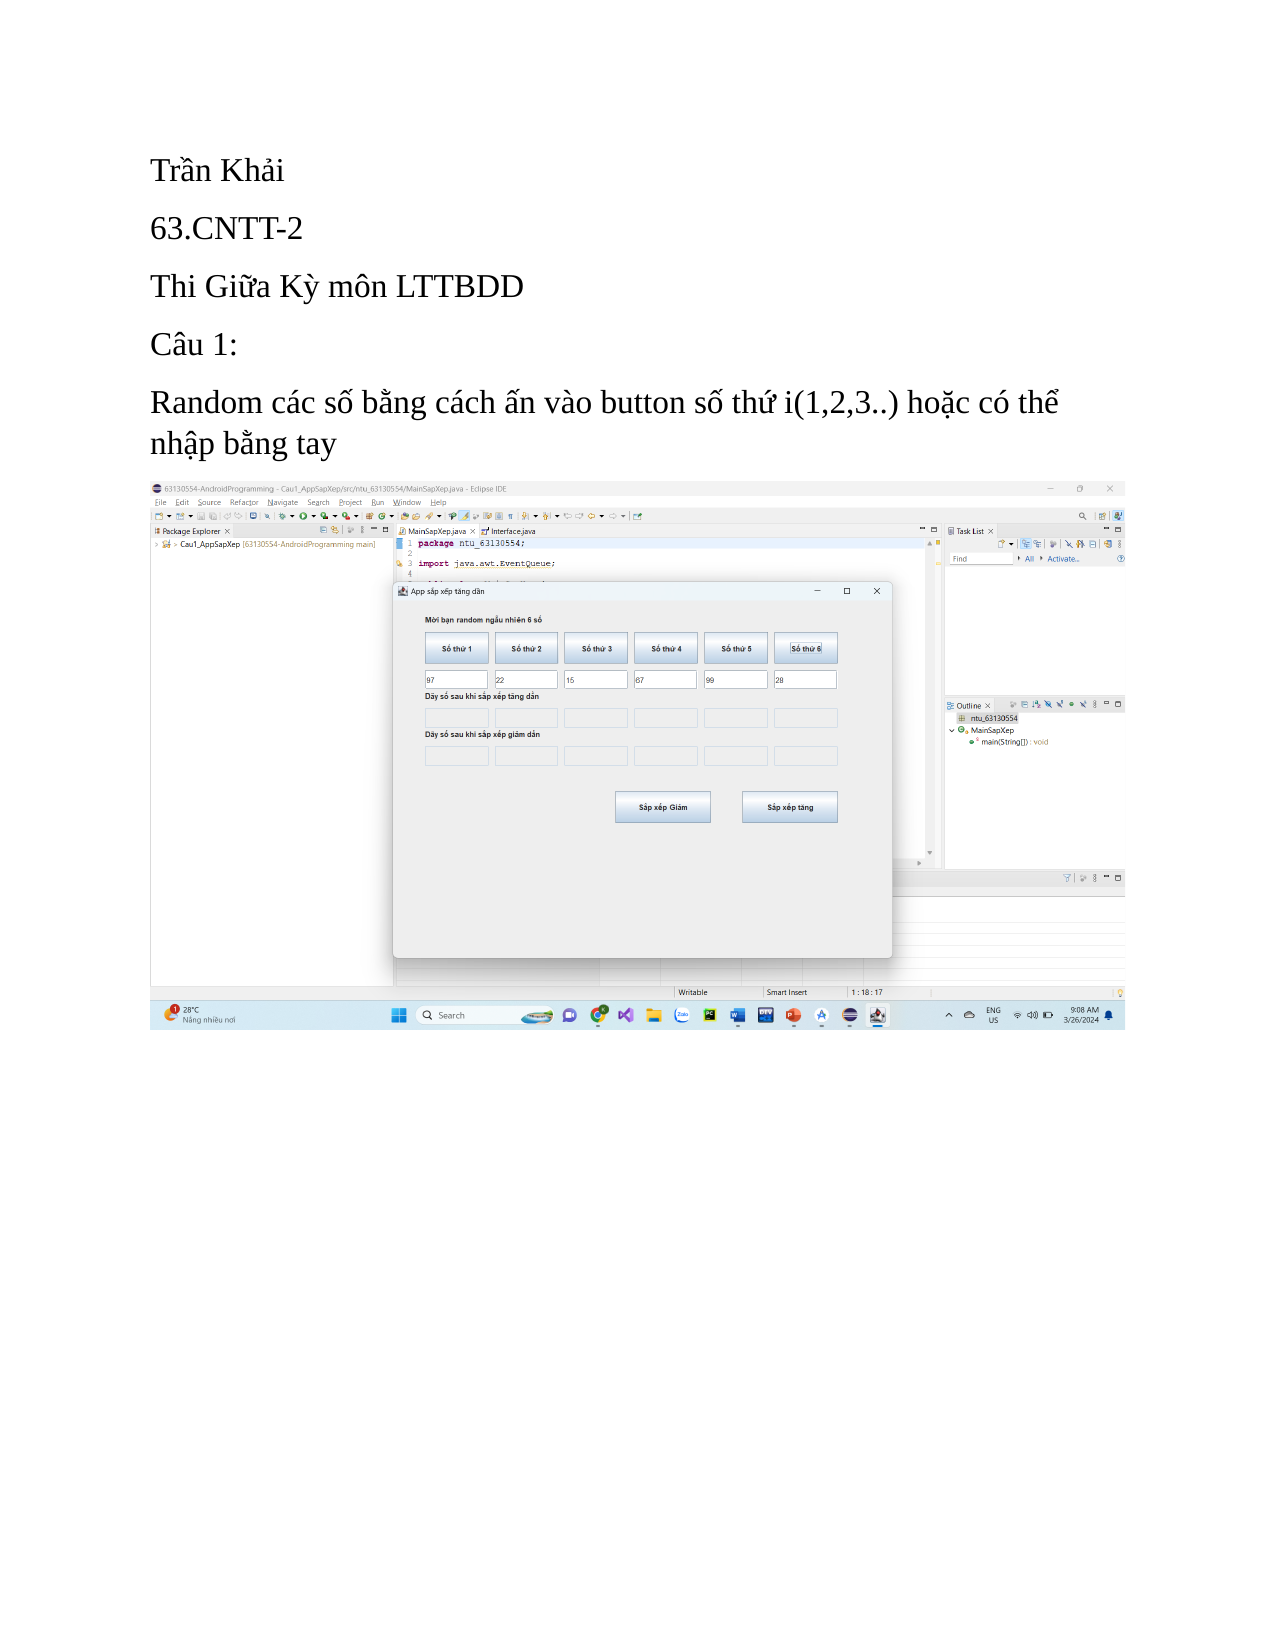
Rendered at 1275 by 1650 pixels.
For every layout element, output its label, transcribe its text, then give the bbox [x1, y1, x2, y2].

text 63.CNTT-2 [150, 208, 1125, 246]
picture [150, 481, 1125, 1030]
text Trần Khải [150, 150, 1125, 188]
text Random các số bằng cách ấn vào button số thứ i(1,2,3..) hoặc có thể nhập bằng tay [150, 382, 1125, 462]
text Thi Giữa Kỳ môn LTTBDD [150, 266, 1125, 304]
text Câu 1: [150, 324, 1125, 362]
